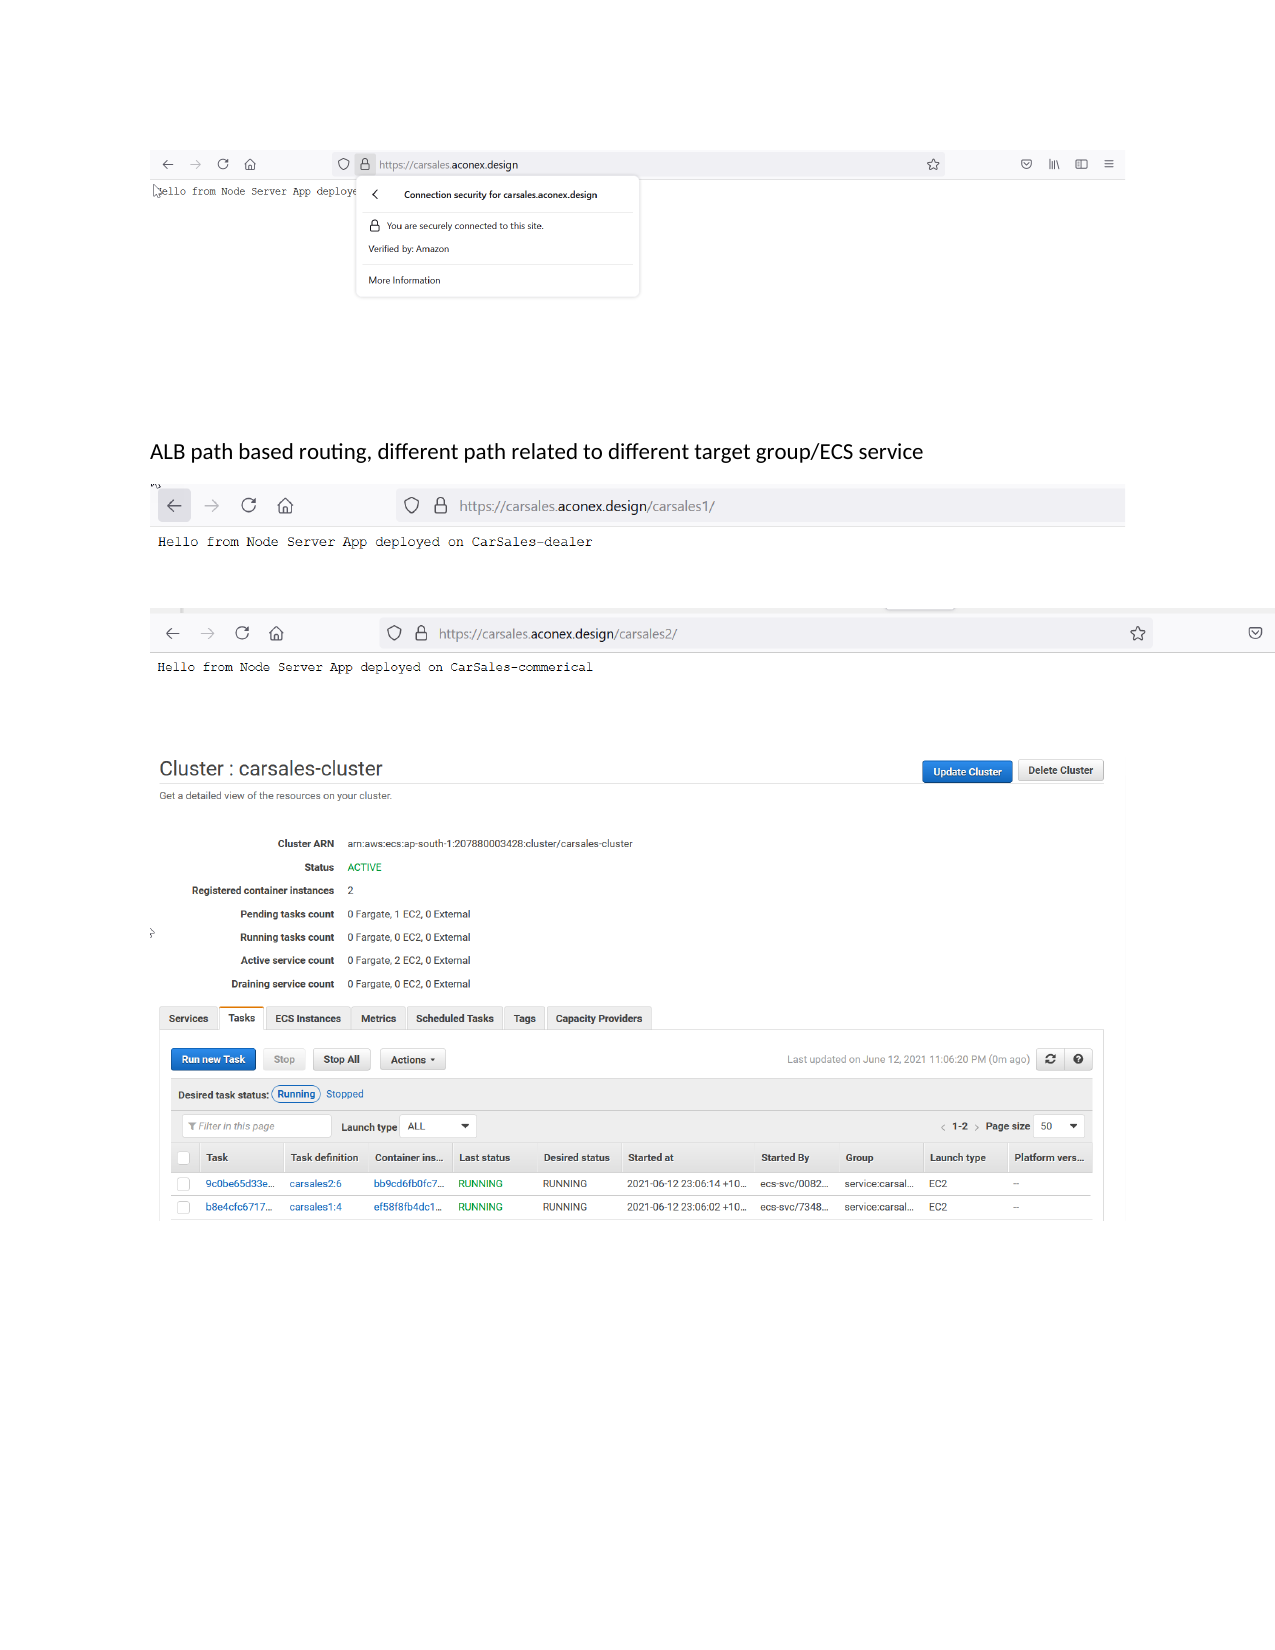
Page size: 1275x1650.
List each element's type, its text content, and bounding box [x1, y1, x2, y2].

picture [150, 150, 1125, 343]
picture [150, 757, 1125, 1221]
text ALB path based routing, different path related to different target group/ECS service [150, 437, 1125, 465]
picture [150, 608, 1275, 739]
picture [150, 484, 1125, 607]
